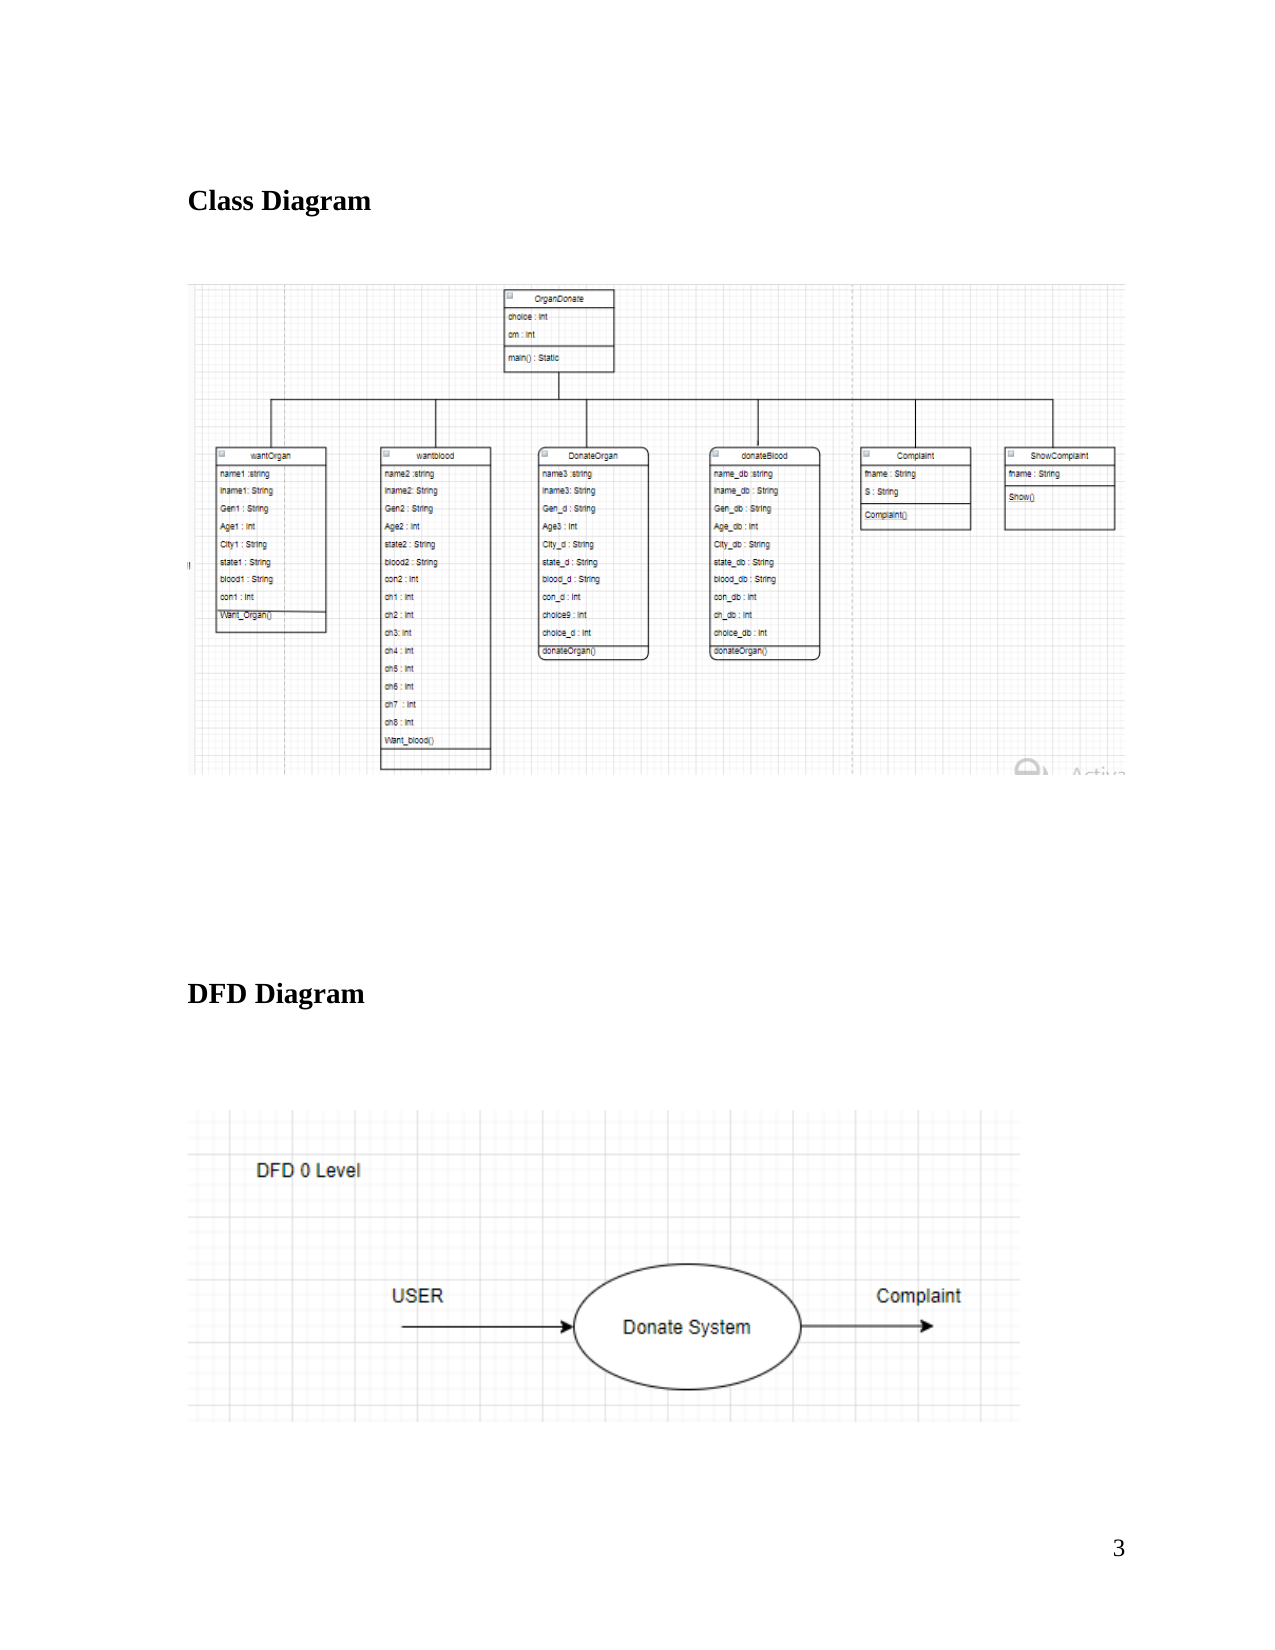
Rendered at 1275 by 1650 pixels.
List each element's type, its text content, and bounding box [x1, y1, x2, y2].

picture [187, 284, 1125, 775]
text Class Diagram [187, 183, 1125, 217]
picture [187, 1110, 1021, 1422]
text DFD Diagram [187, 976, 1125, 1010]
